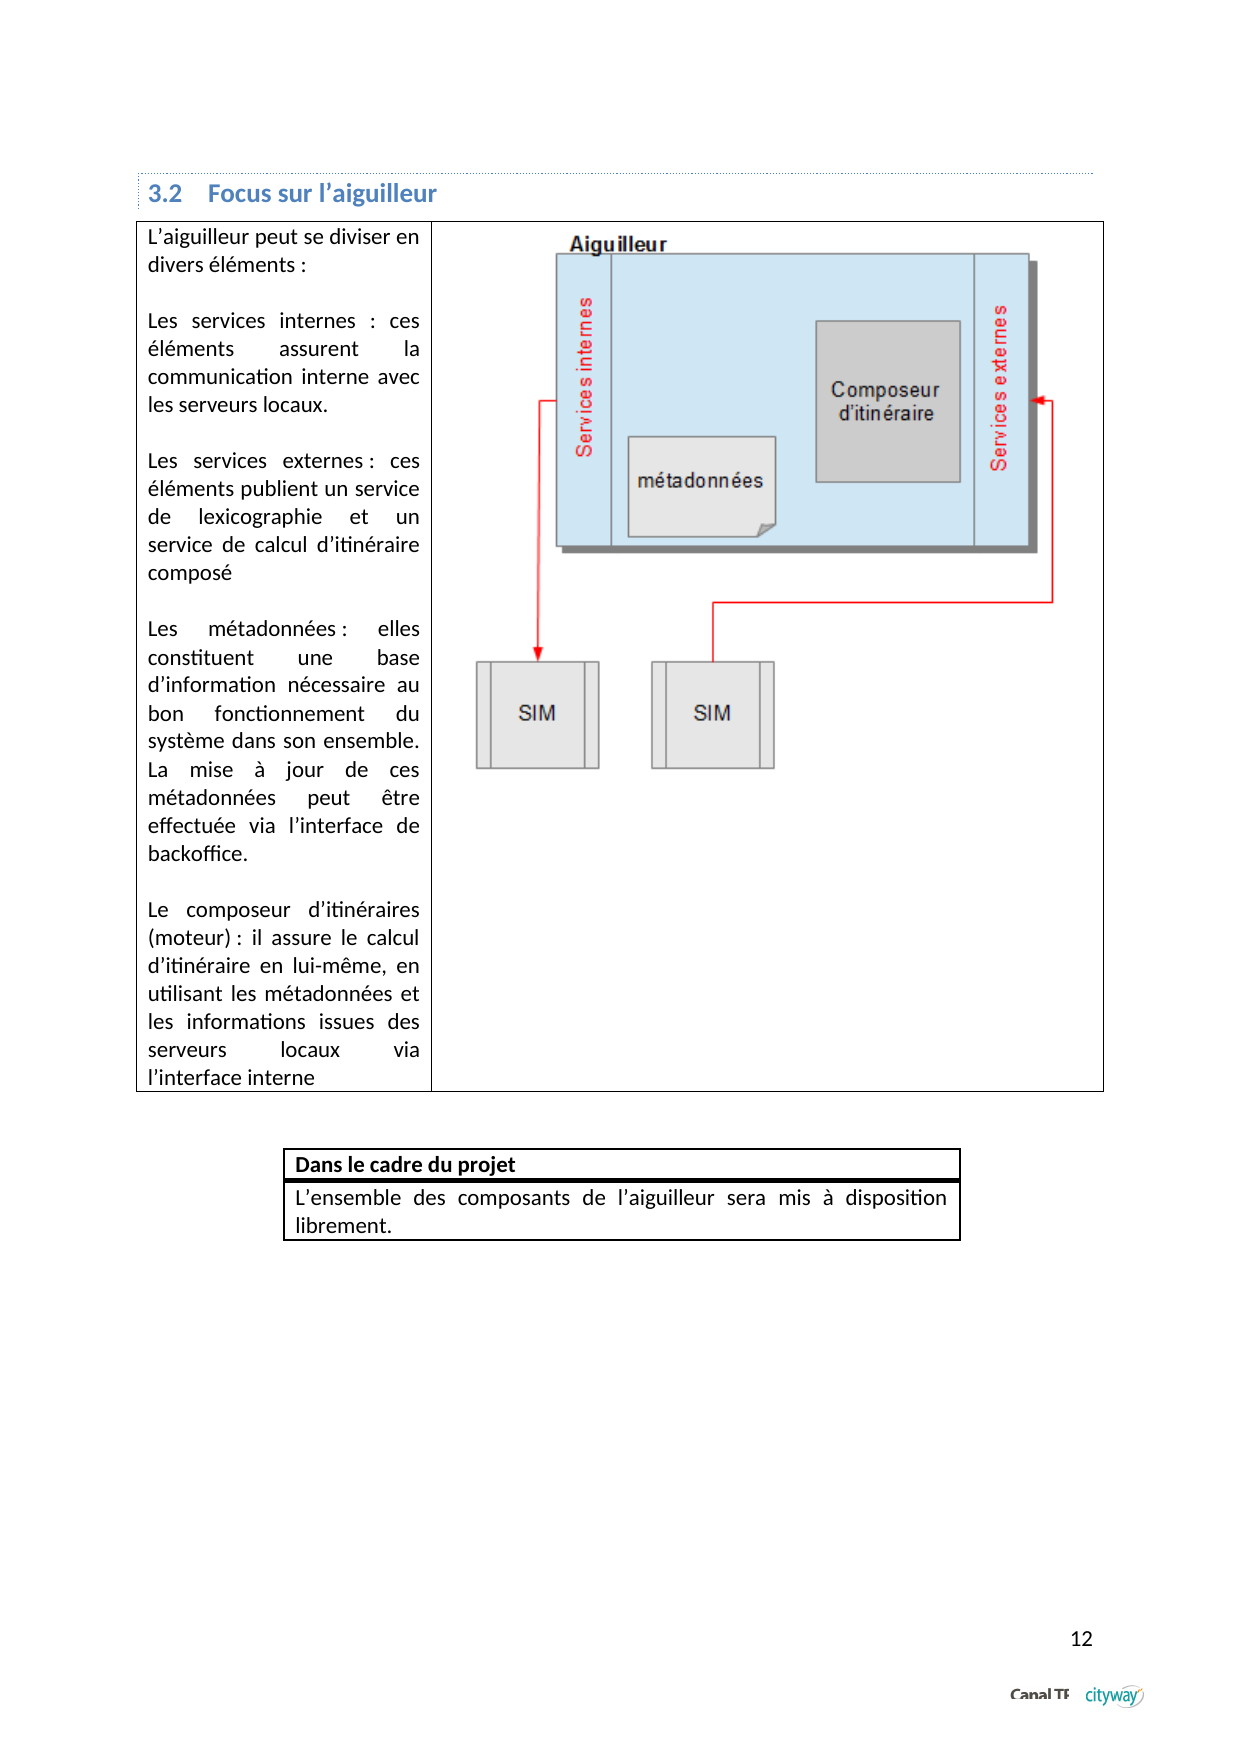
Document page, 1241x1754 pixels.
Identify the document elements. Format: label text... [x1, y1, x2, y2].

picture [1081, 1677, 1147, 1709]
table_header Dans le cadre du projet [285, 1150, 959, 1178]
subtitle Focus sur l’aiguilleur [138, 173, 1093, 209]
picture [1009, 1686, 1069, 1699]
table_header [432, 222, 1103, 1091]
picture [470, 222, 1066, 774]
table_header L’aiguilleur peut se diviser en divers éléments : Les services internes : ces éléments assurent la communication interne avec les serveurs locaux. Les services externes : ces éléments publient un service de lexicographie et un service de calcul d’itinéraire composé Les métadonnées : elles constituent une base d’information nécessaire au bon fonctionnement du système dans son ensemble. La mise à jour de ces métadonnées peut être effectuée via l’interface de backoffice. Le composeur d’itinéraires (moteur) : il assure le calcul d’itinéraire en lui-même, en utilisant les métadonnées et les informations issues des serveurs locaux via l’interface interne [137, 222, 431, 1091]
table_cell L’ensemble des composants de l’aiguilleur sera mis à disposition librement. [285, 1183, 959, 1239]
